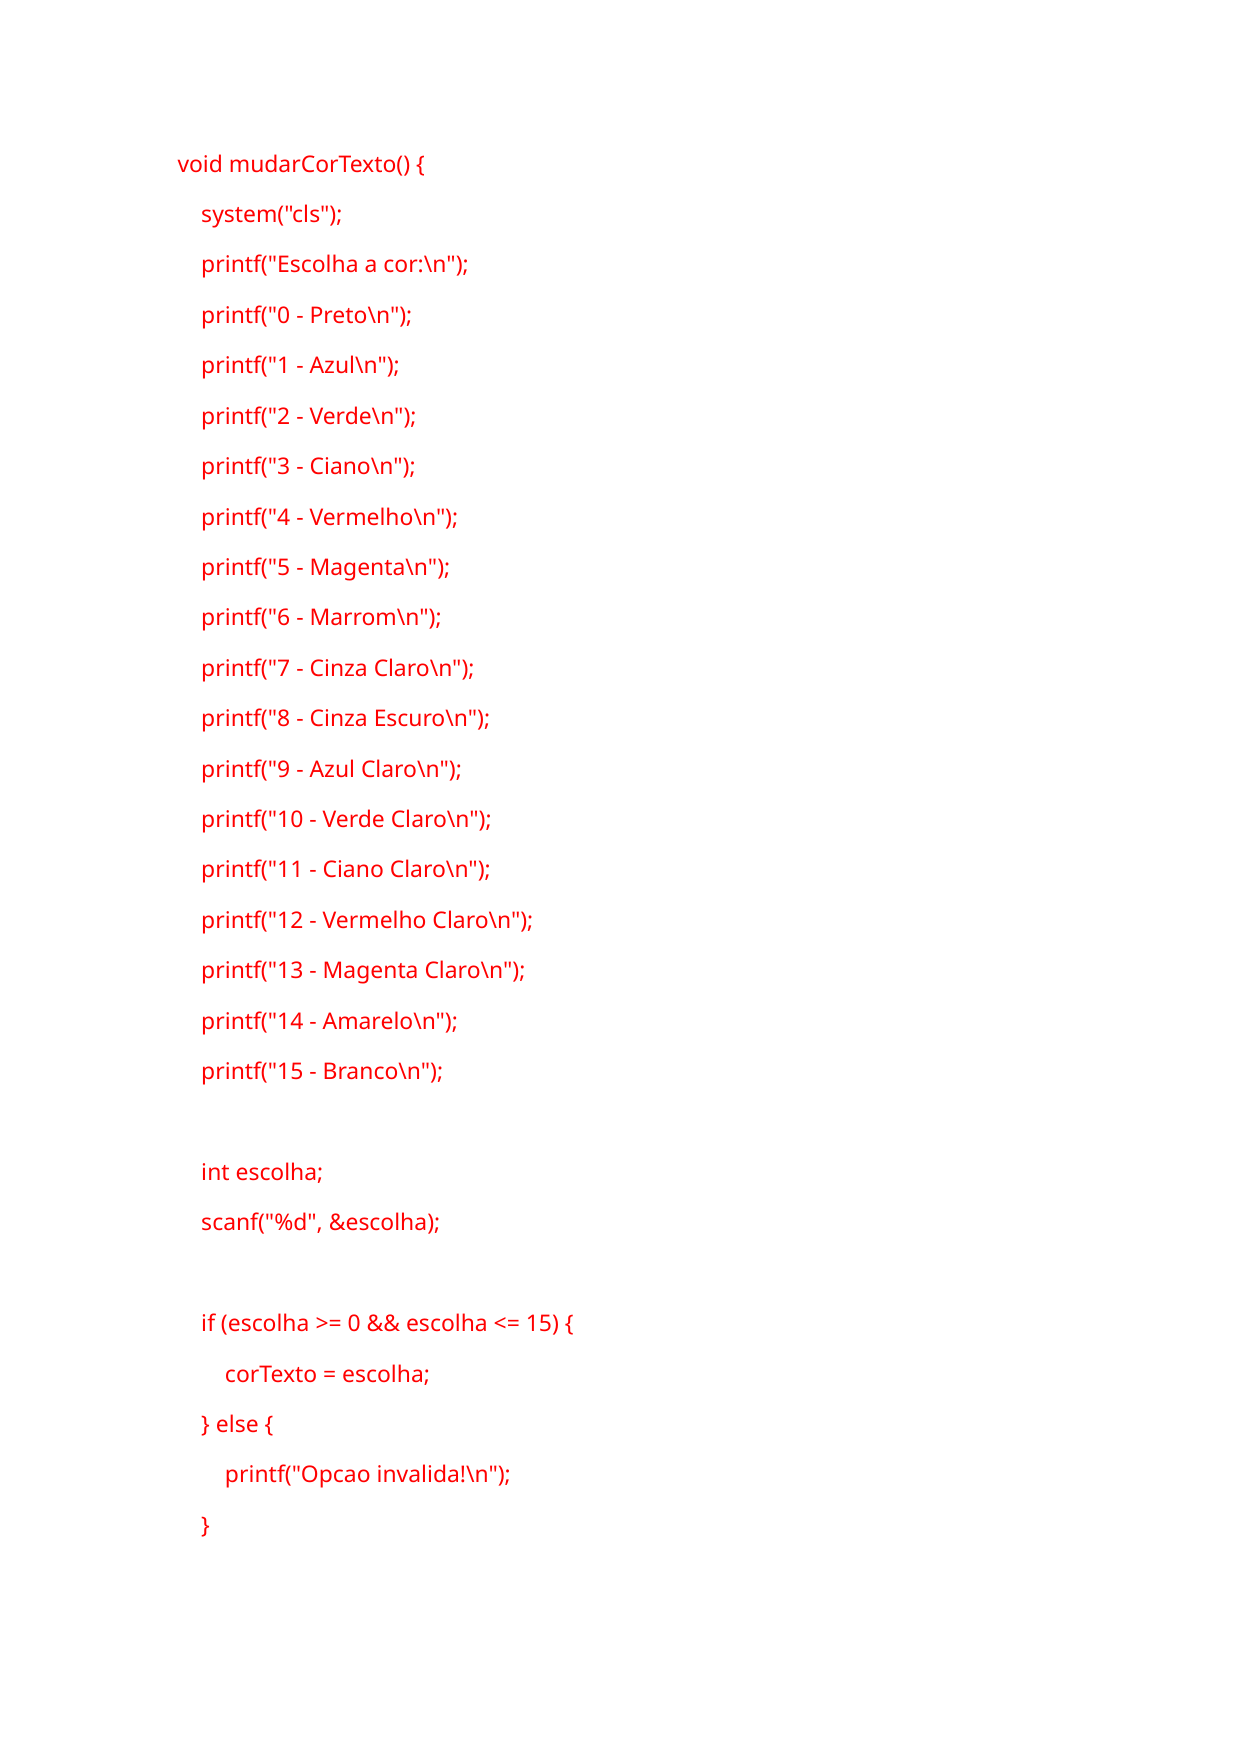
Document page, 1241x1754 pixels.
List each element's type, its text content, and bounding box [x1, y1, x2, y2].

text printf("5 - Magenta\n"); [177, 551, 1063, 582]
text printf("8 - Cinza Escuro\n"); [177, 702, 1063, 733]
text int escolha; [177, 1156, 1063, 1187]
text printf("11 - Ciano Claro\n"); [177, 853, 1063, 885]
text scanf("%d", &escolha); [177, 1206, 1063, 1238]
text void mudarCorTexto() { [177, 148, 1063, 179]
text printf("Opcao invalida!\n"); [177, 1458, 1063, 1490]
text printf("9 - Azul Claro\n"); [177, 753, 1063, 784]
text corTexto = escolha; [177, 1358, 1063, 1389]
text printf("6 - Marrom\n"); [177, 601, 1063, 633]
text printf("0 - Preto\n"); [177, 299, 1063, 330]
text printf("12 - Vermelho Claro\n"); [177, 904, 1063, 935]
text printf("4 - Vermelho\n"); [177, 501, 1063, 532]
text system("cls"); [177, 198, 1063, 229]
text if (escolha >= 0 && escolha <= 15) { [177, 1307, 1063, 1338]
text printf("3 - Ciano\n"); [177, 450, 1063, 481]
text printf("1 - Azul\n"); [177, 349, 1063, 381]
text printf("2 - Verde\n"); [177, 400, 1063, 431]
text printf("13 - Magenta Claro\n"); [177, 954, 1063, 986]
text printf("10 - Verde Claro\n"); [177, 803, 1063, 834]
text printf("Escolha a cor:\n"); [177, 248, 1063, 280]
text printf("7 - Cinza Claro\n"); [177, 652, 1063, 683]
text } else { [177, 1408, 1063, 1439]
text printf("15 - Branco\n"); [177, 1055, 1063, 1086]
text printf("14 - Amarelo\n"); [177, 1005, 1063, 1036]
text } [177, 1509, 1063, 1540]
